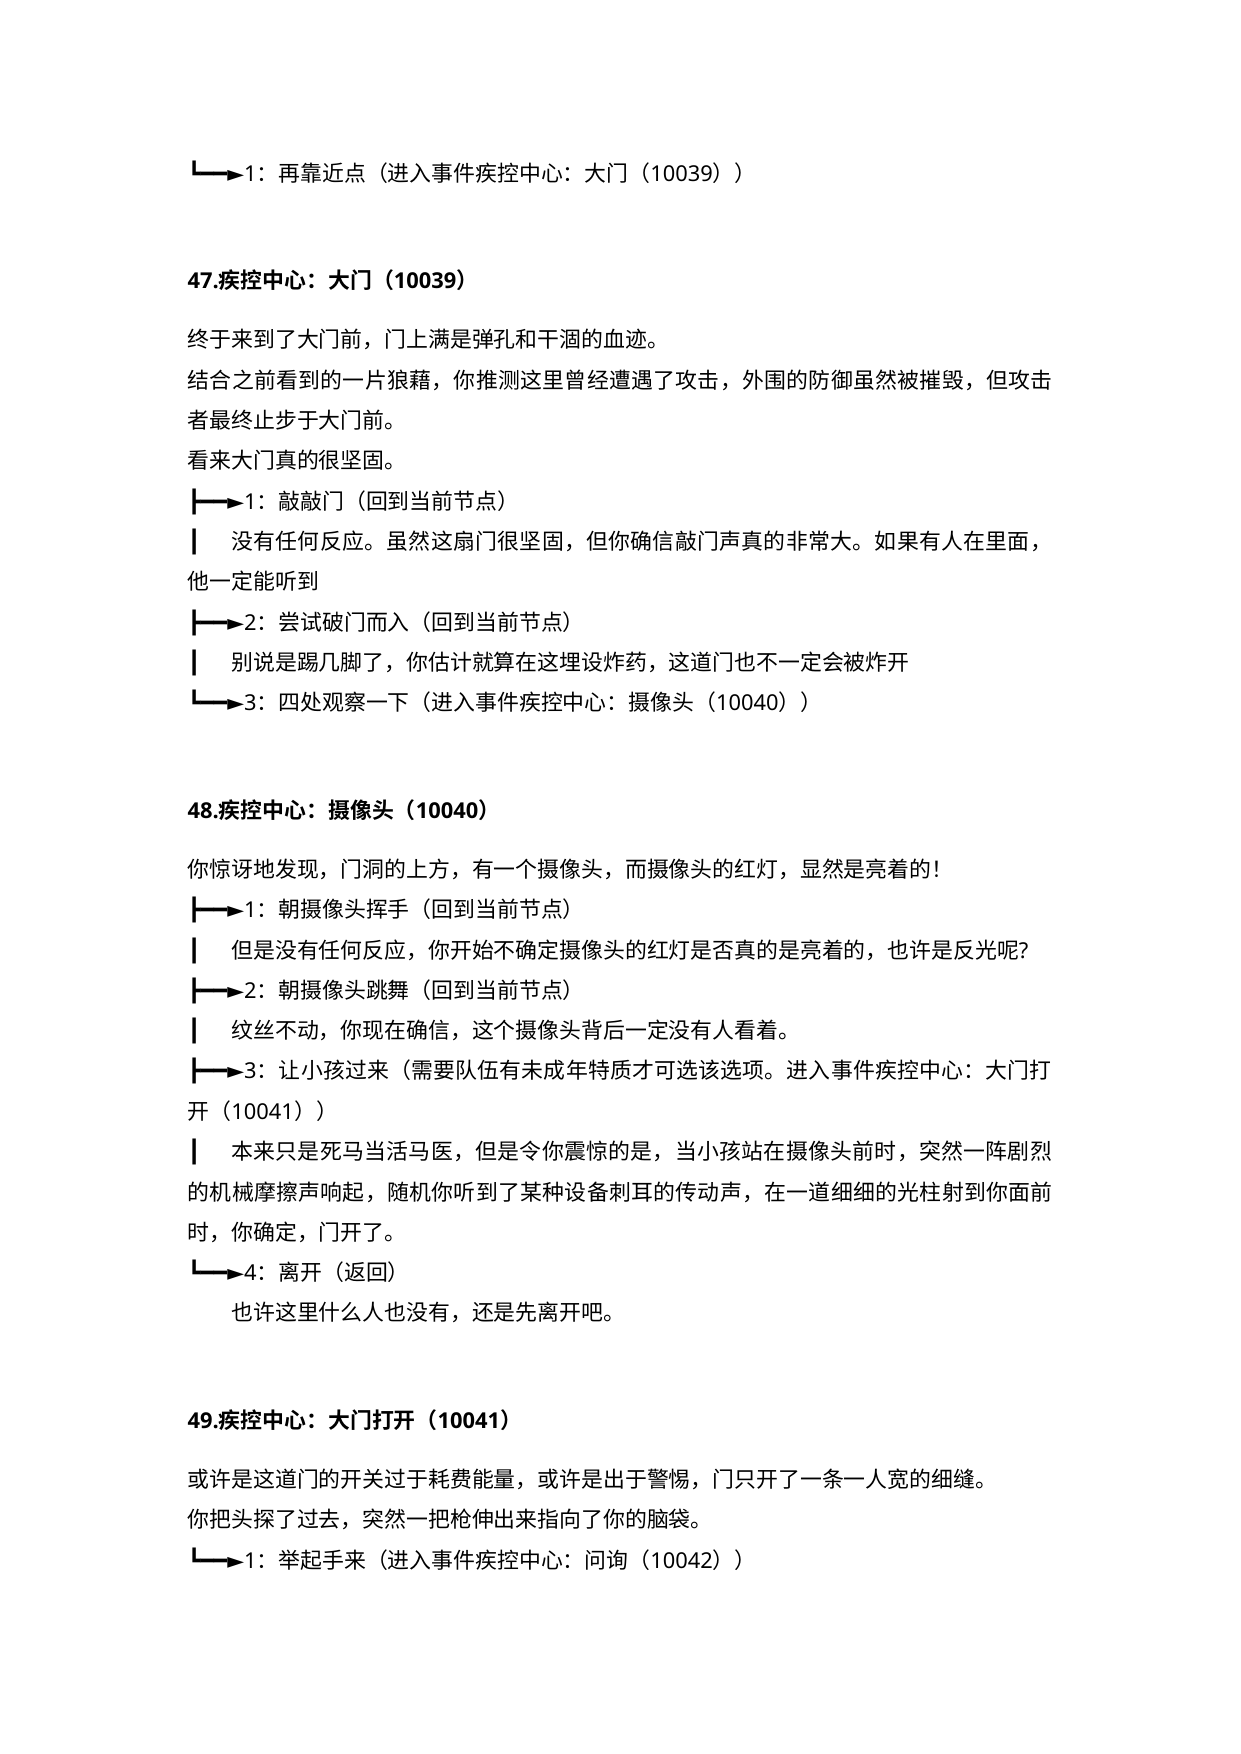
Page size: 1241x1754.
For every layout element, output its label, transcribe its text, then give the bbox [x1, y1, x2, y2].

text ┃ 别说是踢几脚了，你估计就算在这埋设炸药，这道门也不一定会被炸开 [187, 641, 1053, 681]
text ┗━━►3：四处观察一下（进入事件疾控中心：摄像头（10040）） [187, 681, 1053, 721]
text 看来大门真的很坚固。 [187, 439, 1053, 479]
text ┣━━►2：朝摄像头跳舞（回到当前节点） [187, 969, 1053, 1009]
text ┗━━►1：举起手来（进入事件疾控中心：问询（10042）） [187, 1538, 1053, 1579]
text 你把头探了过去，突然一把枪伸出来指向了你的脑袋。 [187, 1498, 1053, 1538]
text ┣━━►3：让小孩过来（需要队伍有未成年特质才可选该选项。进入事件疾控中心：大门打开（10041）） [187, 1049, 1053, 1130]
text ┃ 但是没有任何反应，你开始不确定摄像头的红灯是否真的是亮着的，也许是反光呢? [187, 928, 1053, 969]
text ┃ 没有任何反应。虽然这扇门很坚固，但你确信敲门声真的非常大。如果有人在里面，他一定能听到 [187, 520, 1053, 600]
text ┣━━►1：敲敲门（回到当前节点） [187, 479, 1053, 520]
text ┗━━►1：再靠近点（进入事件疾控中心：大门（10039）） [187, 151, 1053, 192]
text 终于来到了大门前，门上满是弹孔和干涸的血迹。 [187, 318, 1053, 358]
text 也许这里什么人也没有，还是先离开吧。 [187, 1291, 1053, 1331]
text 你惊讶地发现，门洞的上方，有一个摄像头，而摄像头的红灯，显然是亮着的！ [187, 848, 1053, 888]
subtitle 47.疾控中心：大门（10039） [187, 259, 1053, 299]
text 结合之前看到的一片狼藉，你推测这里曾经遭遇了攻击，外围的防御虽然被摧毁，但攻击者最终止步于大门前。 [187, 358, 1053, 439]
subtitle 49.疾控中心：大门打开（10041） [187, 1399, 1053, 1439]
text ┣━━►1：朝摄像头挥手（回到当前节点） [187, 888, 1053, 928]
text ┃ 纹丝不动，你现在确信，这个摄像头背后一定没有人看着。 [187, 1009, 1053, 1049]
text ┣━━►2：尝试破门而入（回到当前节点） [187, 600, 1053, 641]
text ┃ 本来只是死马当活马医，但是令你震惊的是，当小孩站在摄像头前时，突然一阵剧烈的机械摩擦声响起，随机你听到了某种设备刺耳的传动声，在一道细细的光柱射到你面前时，你确定，门开了。 [187, 1130, 1053, 1251]
text ┗━━►4：离开（返回） [187, 1251, 1053, 1291]
text 或许是这道门的开关过于耗费能量，或许是出于警惕，门只开了一条一人宽的细缝。 [187, 1458, 1053, 1498]
subtitle 48.疾控中心：摄像头（10040） [187, 789, 1053, 829]
